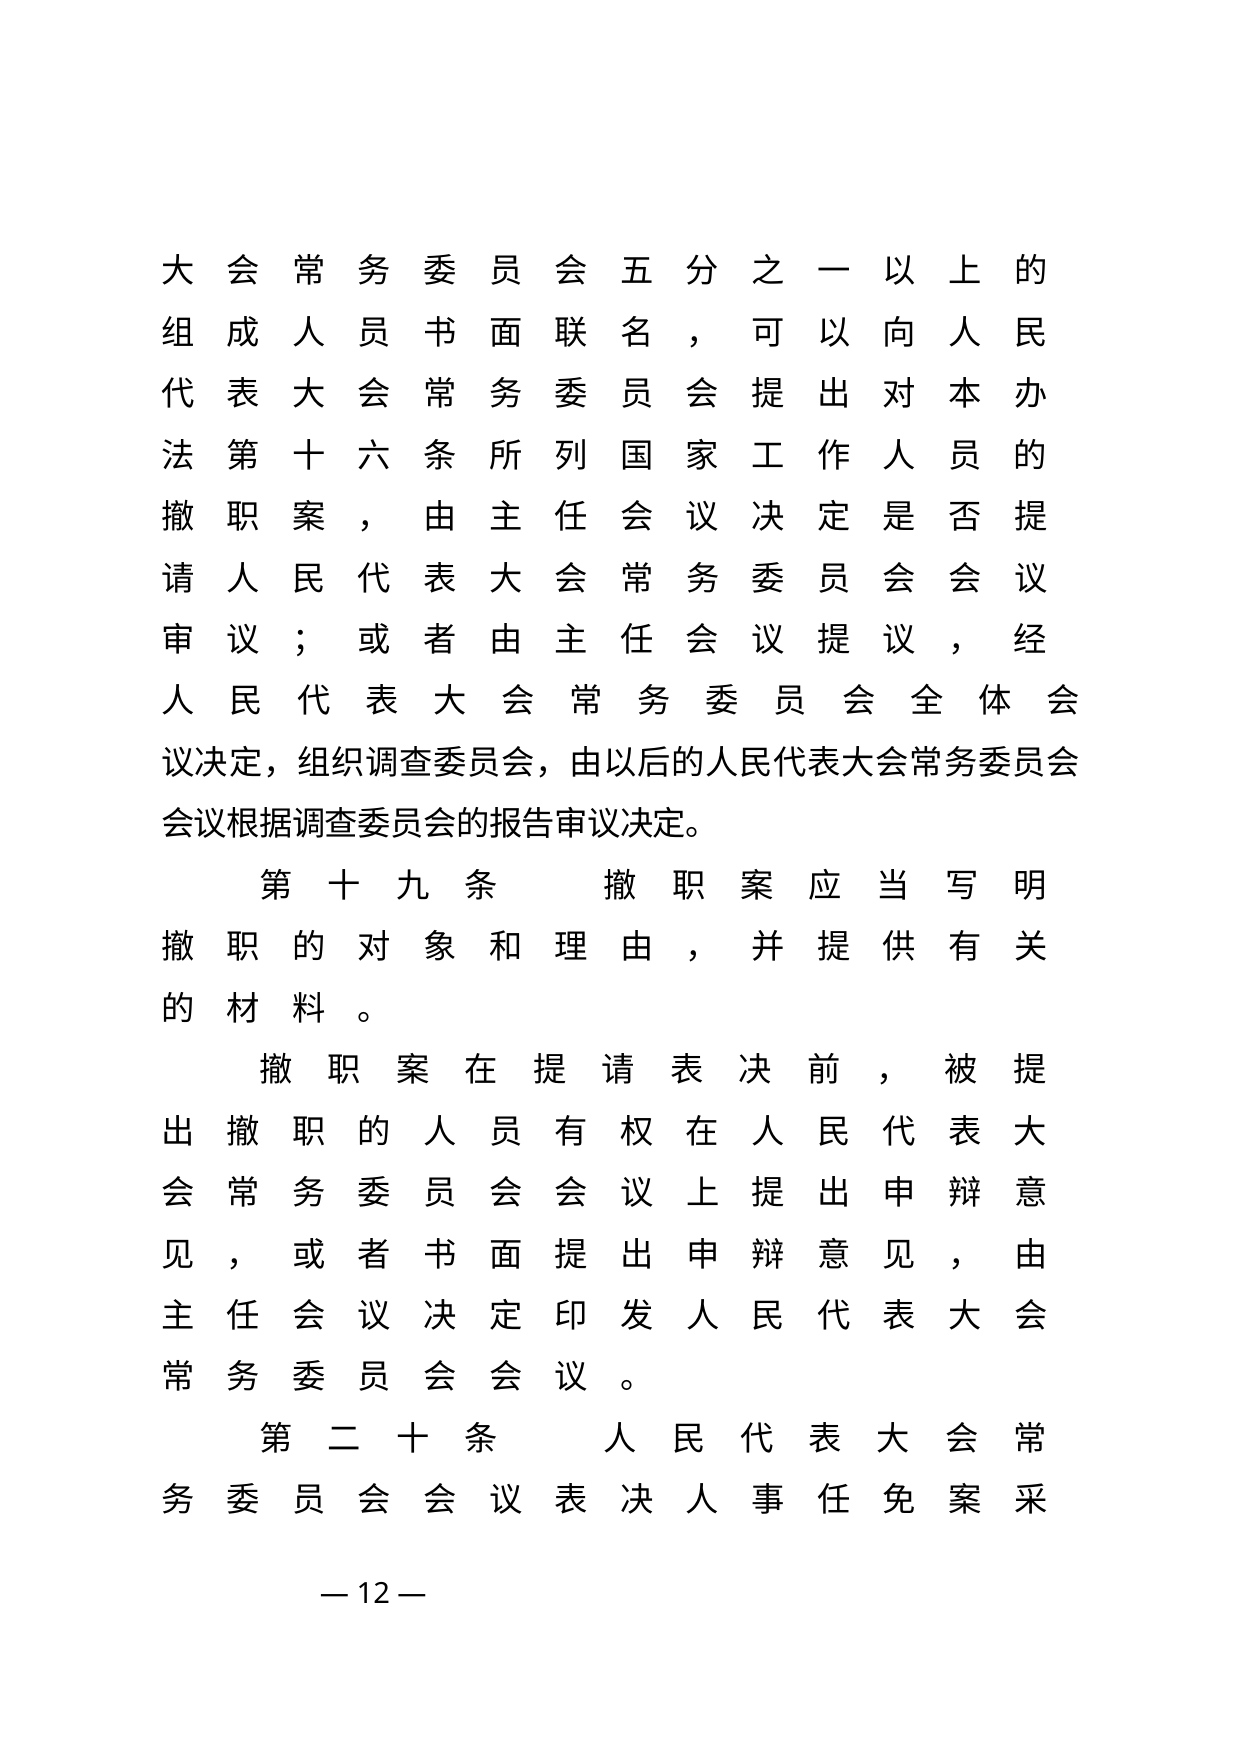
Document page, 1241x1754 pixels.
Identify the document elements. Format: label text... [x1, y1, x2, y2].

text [161, 1405, 1079, 1528]
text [161, 237, 1079, 852]
text 撤职案在提请表决前，被提出撤职的人员有权在人民代表大会常务委员会会议上提出申辩意见，或者书面提出申辩意见，由主任会议决定印发人民代表大会常务委员会会议。 [161, 1036, 1079, 1405]
text 第十九条 撤职案应当写明撤职的对象和理由，并提供有关的材料。 [161, 852, 1079, 1036]
